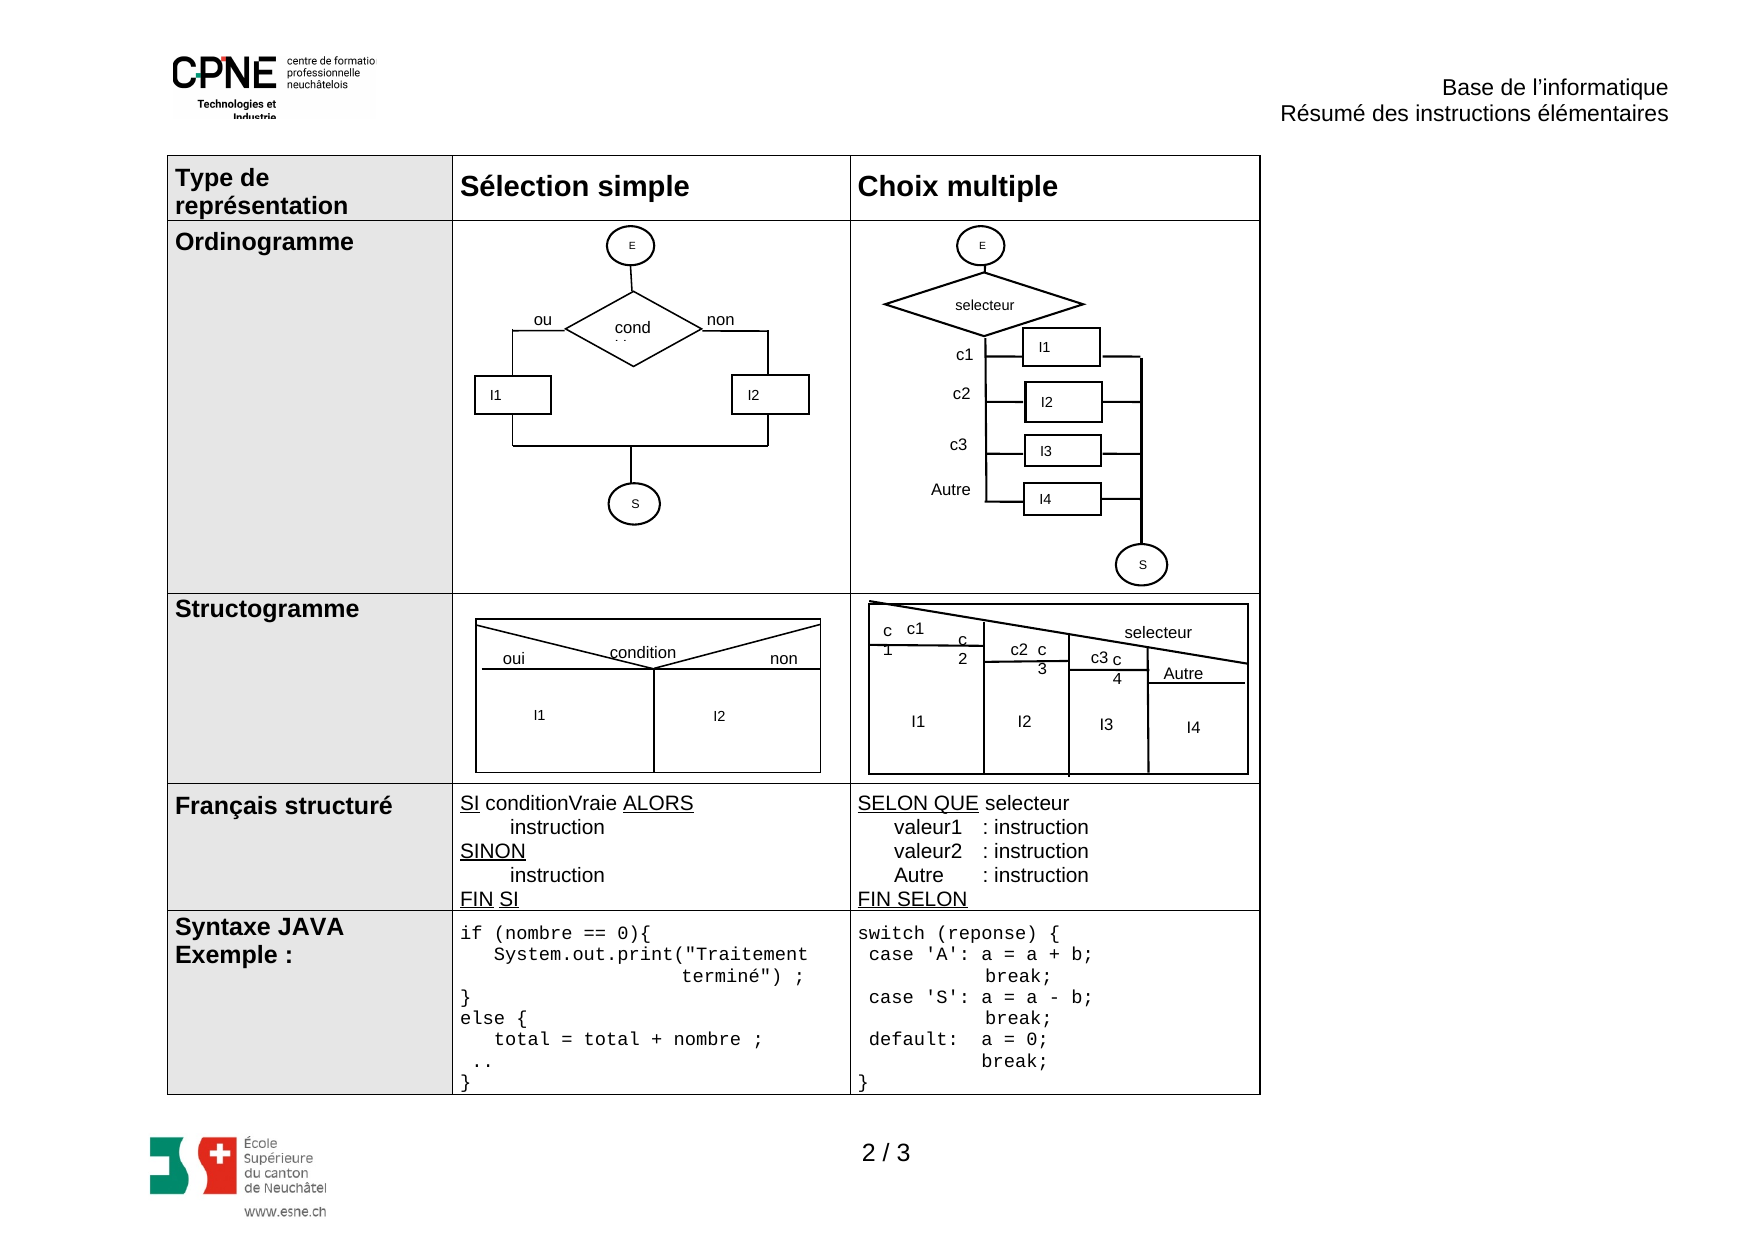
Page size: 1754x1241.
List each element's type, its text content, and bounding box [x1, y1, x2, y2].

table_cell if (nombre == 0){ System.out.print("Traitement terminé") ; } else { total = total + nombre ; .. } [453, 911, 850, 1094]
table_cell [851, 594, 1259, 783]
table_cell Ordinogramme [168, 221, 452, 593]
table_cell SI conditionVraie ALORS instruction SINON instruction FIN SI [453, 784, 850, 910]
table_header Sélection simple [453, 156, 850, 220]
table_cell [453, 221, 850, 593]
table_cell SELON QUE selecteur valeur1 : instruction valeur2 : instruction Autre : instruction FIN SELON [851, 784, 1259, 910]
table_cell Structogramme [168, 594, 452, 783]
table_header Choix multiple [851, 156, 1259, 220]
table_cell Français structuré [168, 784, 452, 910]
picture [148, 1133, 327, 1219]
table_cell switch (reponse) { case 'A': a = a + b; break; case 'S': a = a - b; break; default: a = 0; break; } [851, 911, 1259, 1094]
table_cell [453, 594, 850, 783]
table_header Type de représentation [168, 156, 452, 220]
table_cell [851, 221, 1259, 593]
picture [172, 56, 377, 119]
table_cell Syntaxe JAVA Exemple : [168, 911, 452, 1094]
